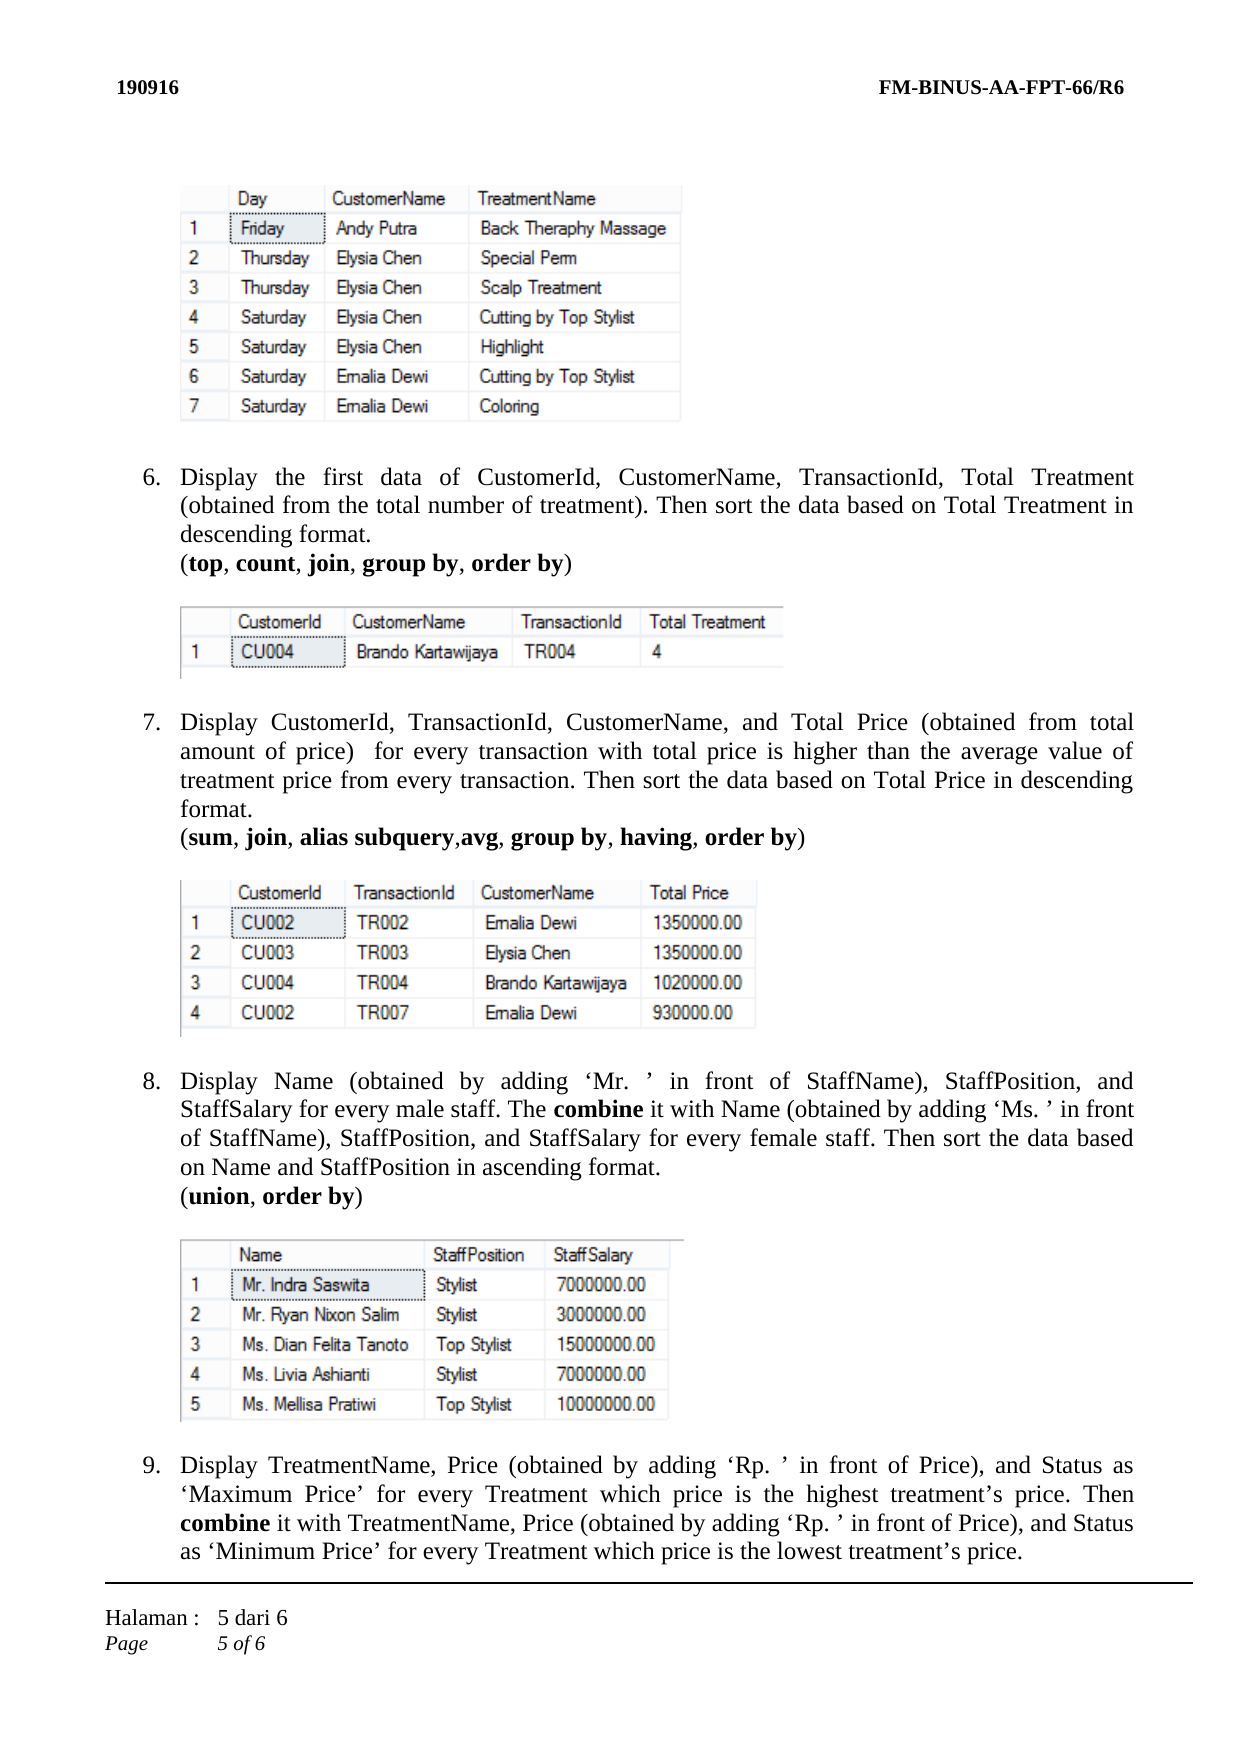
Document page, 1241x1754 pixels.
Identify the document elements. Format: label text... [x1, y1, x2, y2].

list Display the first data of CustomerId, CustomerName, TransactionId, Total Treatment (obtained from the total number of treatment). Then sort the data based on Total Treatment in descending format. [142, 462, 1135, 548]
picture [180, 605, 784, 679]
list Display CustomerId, TransactionId, CustomerName, and Total Price (obtained from total amount of price) for every transaction with total price is higher than the average value of treatment price from every transaction. Then sort the data based on Total Price in descending format. [142, 707, 1135, 822]
text (union, order by) [180, 1181, 1135, 1209]
picture [180, 1238, 684, 1422]
picture [180, 185, 683, 433]
list (sum, join, alias subquery,avg, group by, having, order by) [180, 822, 1135, 851]
list (top, count, join, group by, order by) [180, 548, 1135, 577]
list Display Name (obtained by adding ‘Mr. ’ in front of StaffName), StaffPosition, and StaffSalary for every male staff. The combine it with Name (obtained by adding ‘Ms. ’ in front of StaffName), StaffPosition, and StaffSalary for every female staff. Then sort the data based on Name and StaffPosition in ascending format. [142, 1066, 1135, 1181]
picture [180, 880, 758, 1037]
list Display TreatmentName, Price (obtained by adding ‘Rp. ’ in front of Price), and Status as ‘Maximum Price’ for every Treatment which price is the highest treatment’s price. Then combine it with TreatmentName, Price (obtained by adding ‘Rp. ’ in front of Price), and Status as ‘Minimum Price’ for every Treatment which price is the lowest treatment’s price. [142, 1450, 1135, 1565]
